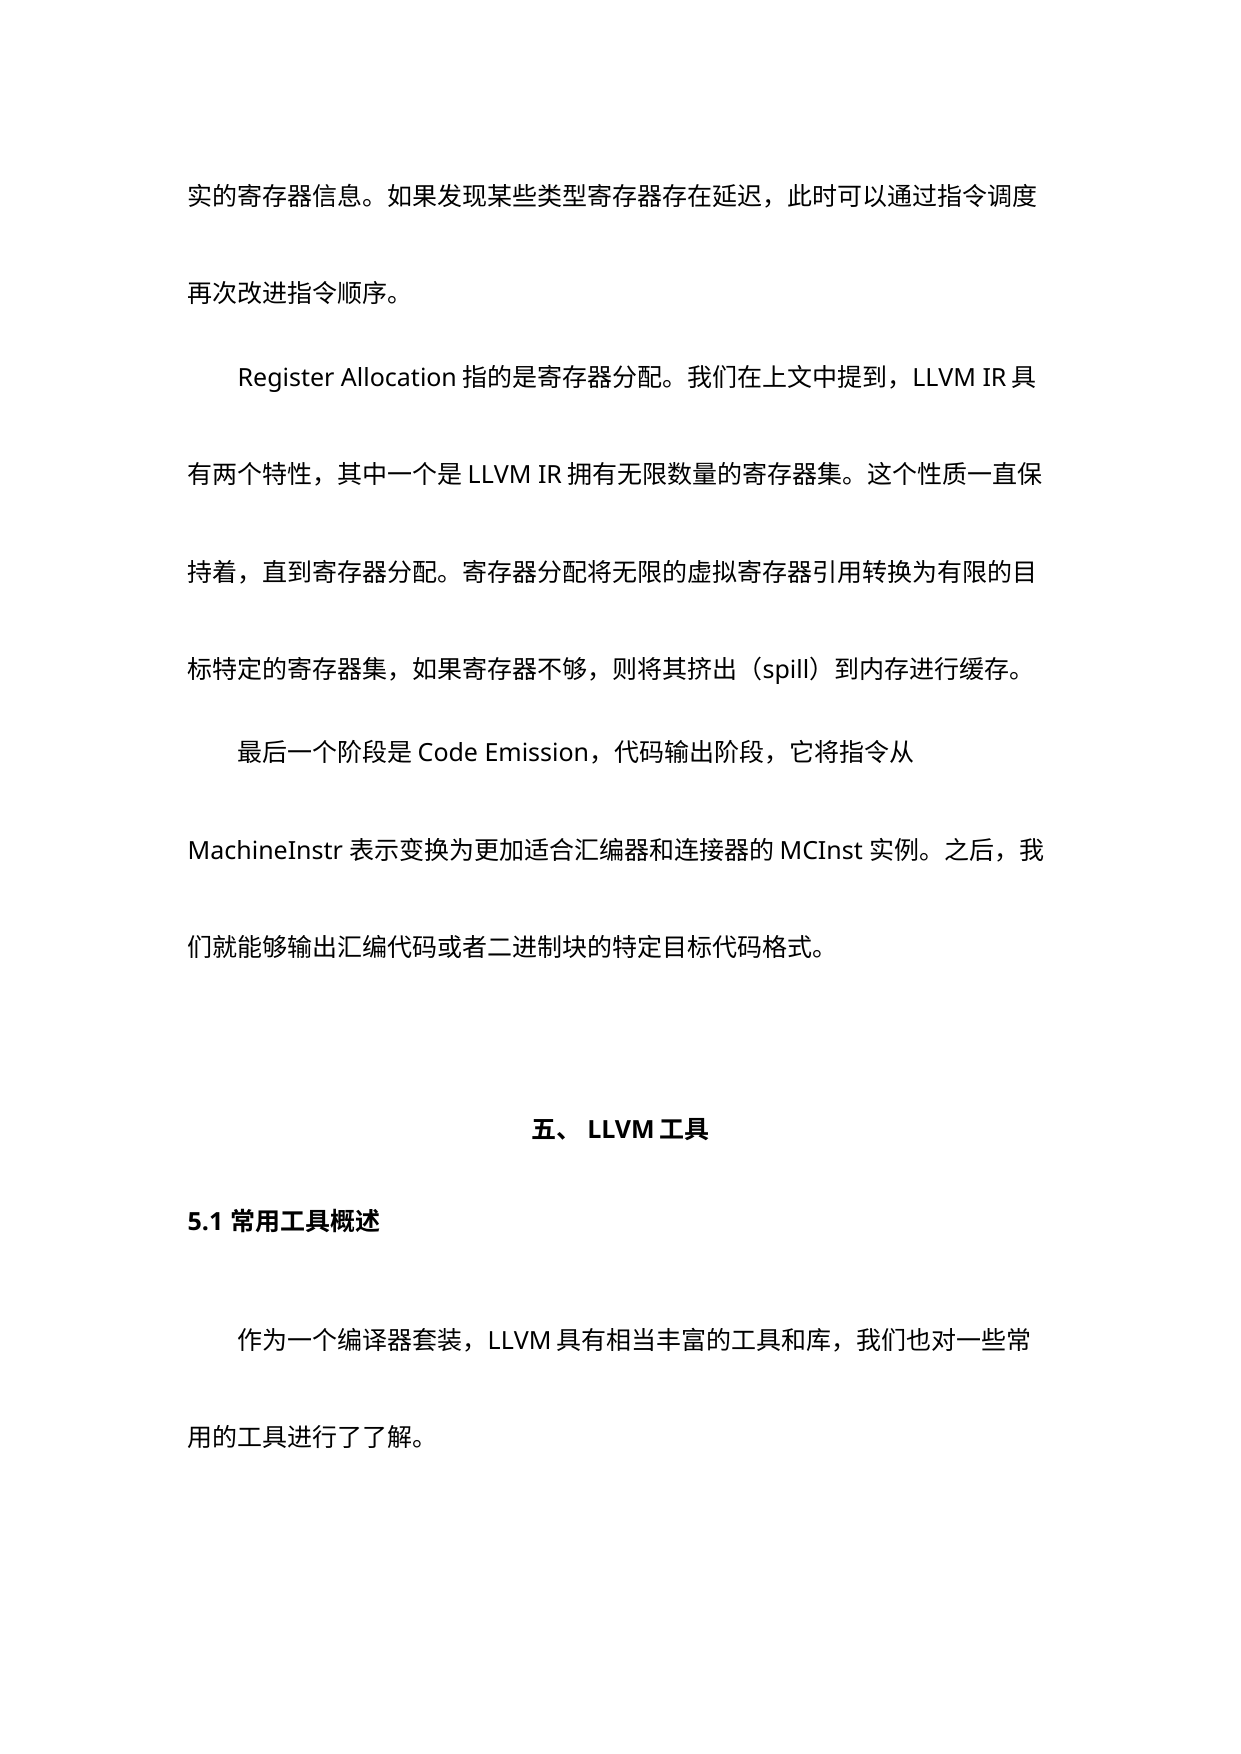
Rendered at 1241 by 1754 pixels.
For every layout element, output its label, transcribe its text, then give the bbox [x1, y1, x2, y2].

text Register Allocation指的是寄存器分配。我们在上文中提到，LLVM IR具有两个特性，其中一个是LLVM IR拥有无限数量的寄存器集。这个性质一直保持着，直到寄存器分配。寄存器分配将无限的虚拟寄存器引用转换为有限的目标特定的寄存器集，如果寄存器不够，则将其挤出（spill）到内存进行缓存。 [187, 343, 1053, 700]
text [187, 162, 1053, 324]
text 作为一个编译器套装，LLVM具有相当丰富的工具和库，我们也对一些常用的工具进行了了解。 [187, 1306, 1053, 1468]
text 最后一个阶段是Code Emission，代码输出阶段，它将指令从 MachineInstr 表示变换为更加适合汇编器和连接器的MCInst 实例。之后，我们就能够输出汇编代码或者二进制块的特定目标代码格式。 [187, 718, 1053, 978]
subtitle 5.1 常用工具概述 [187, 1187, 1053, 1252]
list LLVM工具 [187, 1095, 1053, 1160]
